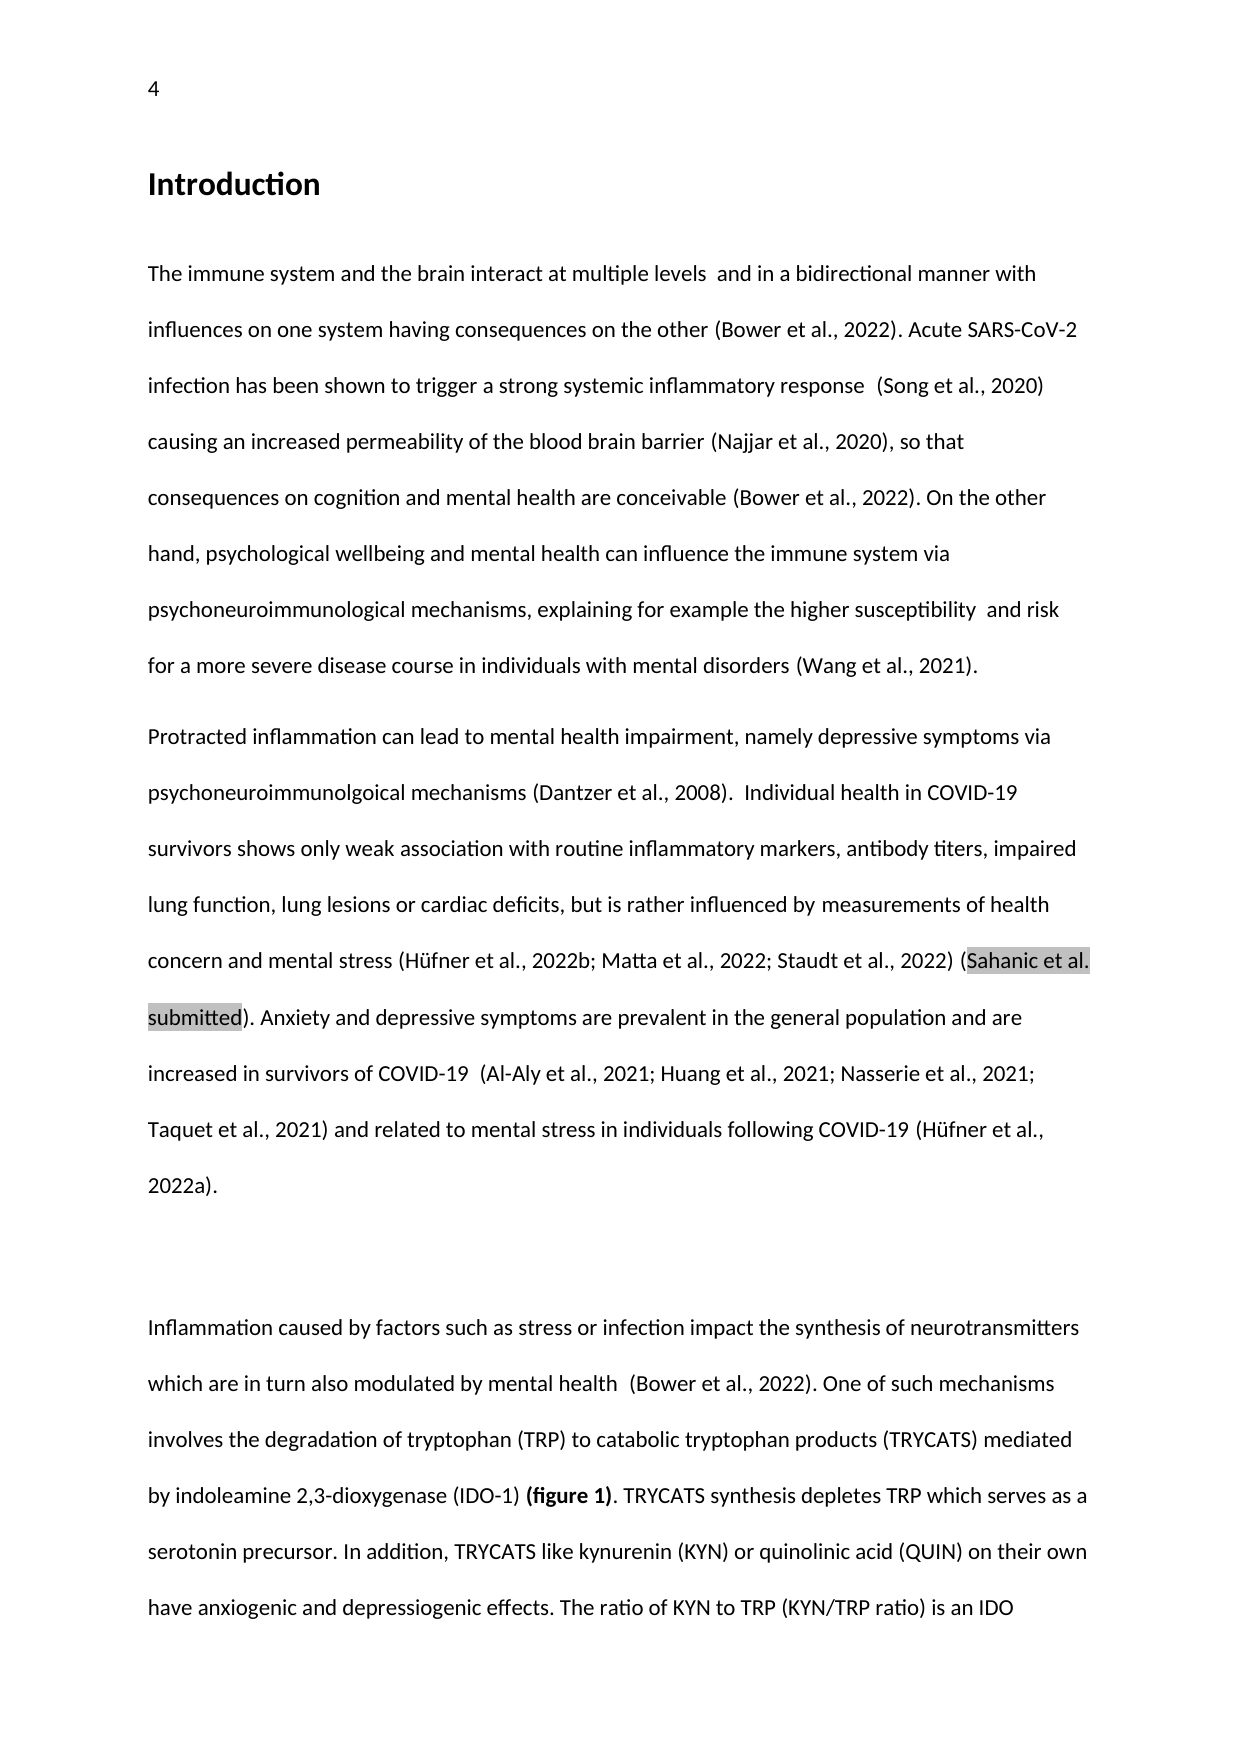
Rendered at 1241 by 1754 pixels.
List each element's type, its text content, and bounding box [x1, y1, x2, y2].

text Protracted inflammation can lead to mental health impairment, namely depressive symptoms via psychoneuroimmunolgoical mechanisms (Dantzer et al., 2008). Individual health in COVID-19 survivors shows only weak association with routine inflammatory markers, antibody titers, impaired lung function, lung lesions or cardiac deficits, but is rather influenced by measurements of health concern and mental stress (Hüfner et al., 2022b; Matta et al., 2022; Staudt et al., 2022) (Sahanic et al. submitted). Anxiety and depressive symptoms are prevalent in the general population and are increased in survivors of COVID-19 (Al-Aly et al., 2021; Huang et al., 2021; Nasserie et al., 2021; Taquet et al., 2021) and related to mental stress in individuals following COVID-19 (Hüfner et al., 2022a). [148, 722, 1093, 1199]
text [148, 1313, 1093, 1621]
text The immune system and the brain interact at multiple levels and in a bidirectional manner with influences on one system having consequences on the other (Bower et al., 2022). Acute SARS-CoV-2 infection has been shown to trigger a strong systemic inflammatory response (Song et al., 2020) causing an increased permeability of the blood brain barrier (Najjar et al., 2020), so that consequences on cognition and mental health are conceivable (Bower et al., 2022). On the other hand, psychological wellbeing and mental health can influence the immune system via psychoneuroimmunological mechanisms, explaining for example the higher susceptibility and risk for a more severe disease course in individuals with mental disorders (Wang et al., 2021). [148, 259, 1093, 679]
subtitle Introduction [148, 163, 1093, 203]
